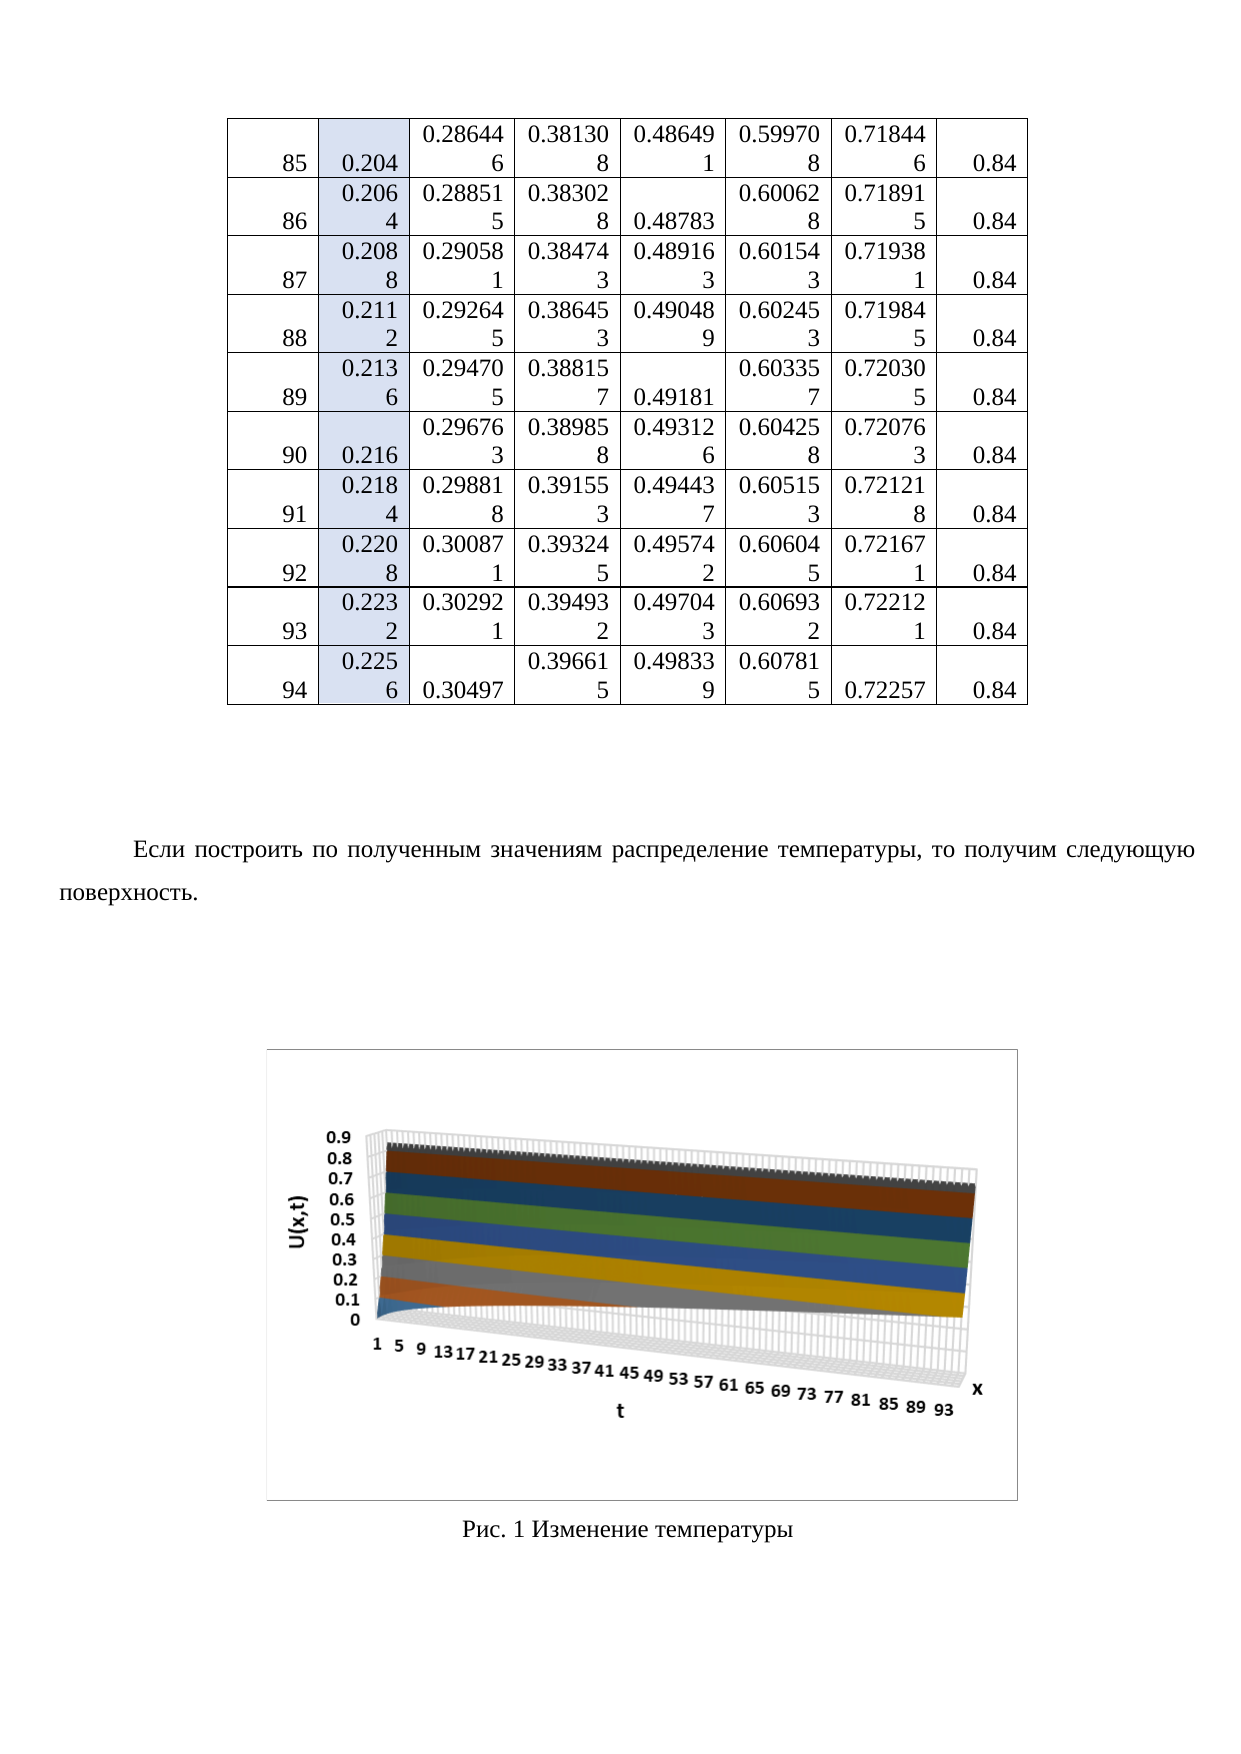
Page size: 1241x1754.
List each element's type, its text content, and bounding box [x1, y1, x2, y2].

table_cell 0.602453 [726, 295, 831, 352]
table_cell 0.494437 [621, 470, 725, 528]
table_cell 0.721218 [832, 470, 936, 528]
table_cell 0.84 [937, 295, 1027, 352]
table_cell 0.84 [937, 529, 1027, 586]
table_cell 0.490489 [621, 295, 725, 352]
table_cell 0.84 [937, 353, 1027, 411]
table_cell 0.84 [937, 588, 1027, 645]
table_cell 0.84 [937, 412, 1027, 469]
table_cell 0.84 [937, 470, 1027, 528]
table_cell 0.497043 [621, 588, 725, 645]
table_cell 0.72257 [832, 646, 936, 703]
table_cell 88 [228, 295, 318, 352]
table_cell 0.718446 [832, 119, 936, 177]
picture [266, 1049, 1018, 1501]
table_cell 0.394932 [515, 588, 620, 645]
table_cell 0.84 [937, 236, 1027, 294]
table_cell 0.384743 [515, 236, 620, 294]
table_cell 0.720305 [832, 353, 936, 411]
table_cell 0.2184 [319, 470, 409, 528]
table_cell 0.720763 [832, 412, 936, 469]
table_cell 0.486491 [621, 119, 725, 177]
table_cell 0.721671 [832, 529, 936, 586]
table_cell 0.396615 [515, 646, 620, 703]
table_cell 0.381308 [515, 119, 620, 177]
table_cell 93 [228, 588, 318, 645]
table_cell 86 [228, 178, 318, 235]
table_cell 0.489163 [621, 236, 725, 294]
table_cell 0.288515 [410, 178, 514, 235]
table_cell 0.719845 [832, 295, 936, 352]
table_cell 0.300871 [410, 529, 514, 586]
table_cell 0.600628 [726, 178, 831, 235]
table_cell 0.393245 [515, 529, 620, 586]
table_cell 0.216 [319, 412, 409, 469]
table_cell 0.2064 [319, 178, 409, 235]
table_cell 0.84 [937, 178, 1027, 235]
table_cell 0.599708 [726, 119, 831, 177]
table_cell 92 [228, 529, 318, 586]
table_cell 0.2208 [319, 529, 409, 586]
table_cell 0.302921 [410, 588, 514, 645]
table_cell 0.719381 [832, 236, 936, 294]
table_cell 0.383028 [515, 178, 620, 235]
table_cell 0.2136 [319, 353, 409, 411]
table_cell 0.84 [937, 119, 1027, 177]
table_cell 0.495742 [621, 529, 725, 586]
table_cell 94 [228, 646, 318, 703]
table_cell 0.607815 [726, 646, 831, 703]
table_cell 0.2112 [319, 295, 409, 352]
table_cell 0.48783 [621, 178, 725, 235]
table_cell 0.389858 [515, 412, 620, 469]
table_cell 0.606932 [726, 588, 831, 645]
table_cell 0.2256 [319, 646, 409, 703]
table_cell 0.601543 [726, 236, 831, 294]
table_cell 87 [228, 236, 318, 294]
table_cell 0.603357 [726, 353, 831, 411]
text Рис. 1 Изменение температуры [59, 1514, 1196, 1543]
table_cell 0.30497 [410, 646, 514, 703]
table_cell 0.292645 [410, 295, 514, 352]
table_cell 91 [228, 470, 318, 528]
table_cell 0.493126 [621, 412, 725, 469]
table_cell 0.84 [937, 646, 1027, 703]
table_cell 0.722121 [832, 588, 936, 645]
table_cell 89 [228, 353, 318, 411]
table_cell 0.388157 [515, 353, 620, 411]
text Если построить по полученным значениям распределение температуры, то получим следующую поверхность. [59, 834, 1196, 906]
table_cell 0.294705 [410, 353, 514, 411]
table_cell 0.298818 [410, 470, 514, 528]
table_cell 0.296763 [410, 412, 514, 469]
table_cell 0.391553 [515, 470, 620, 528]
table_cell 0.286446 [410, 119, 514, 177]
table_cell 0.718915 [832, 178, 936, 235]
table_cell 0.605153 [726, 470, 831, 528]
table_cell 0.386453 [515, 295, 620, 352]
table_cell 0.204 [319, 119, 409, 177]
table_cell 0.290581 [410, 236, 514, 294]
table_cell 90 [228, 412, 318, 469]
table_cell 85 [228, 119, 318, 177]
table_cell 0.2232 [319, 588, 409, 645]
table_cell 0.604258 [726, 412, 831, 469]
table_cell 0.498339 [621, 646, 725, 703]
table_cell 0.2088 [319, 236, 409, 294]
table_cell 0.606045 [726, 529, 831, 586]
table_cell 0.49181 [621, 353, 725, 411]
